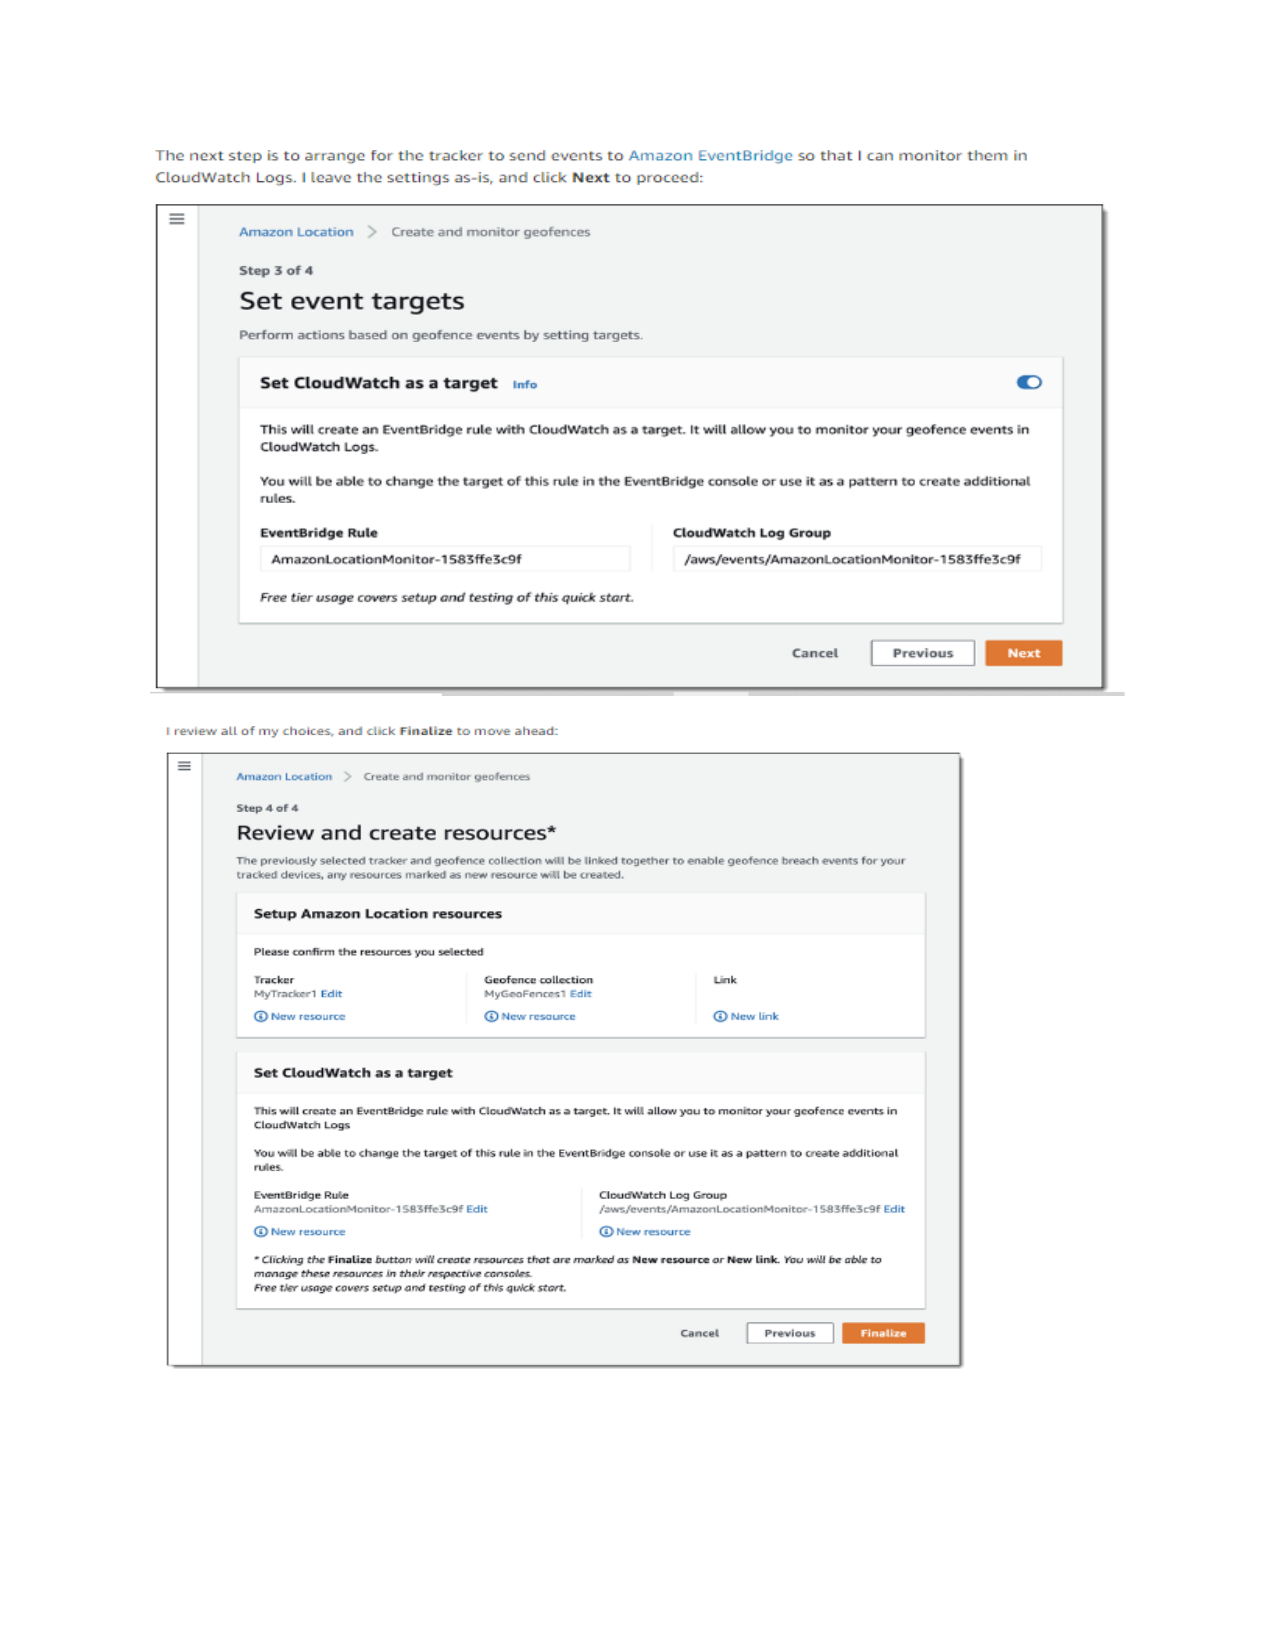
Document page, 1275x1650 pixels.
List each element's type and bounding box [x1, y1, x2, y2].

picture [150, 150, 1125, 696]
picture [150, 720, 980, 1374]
